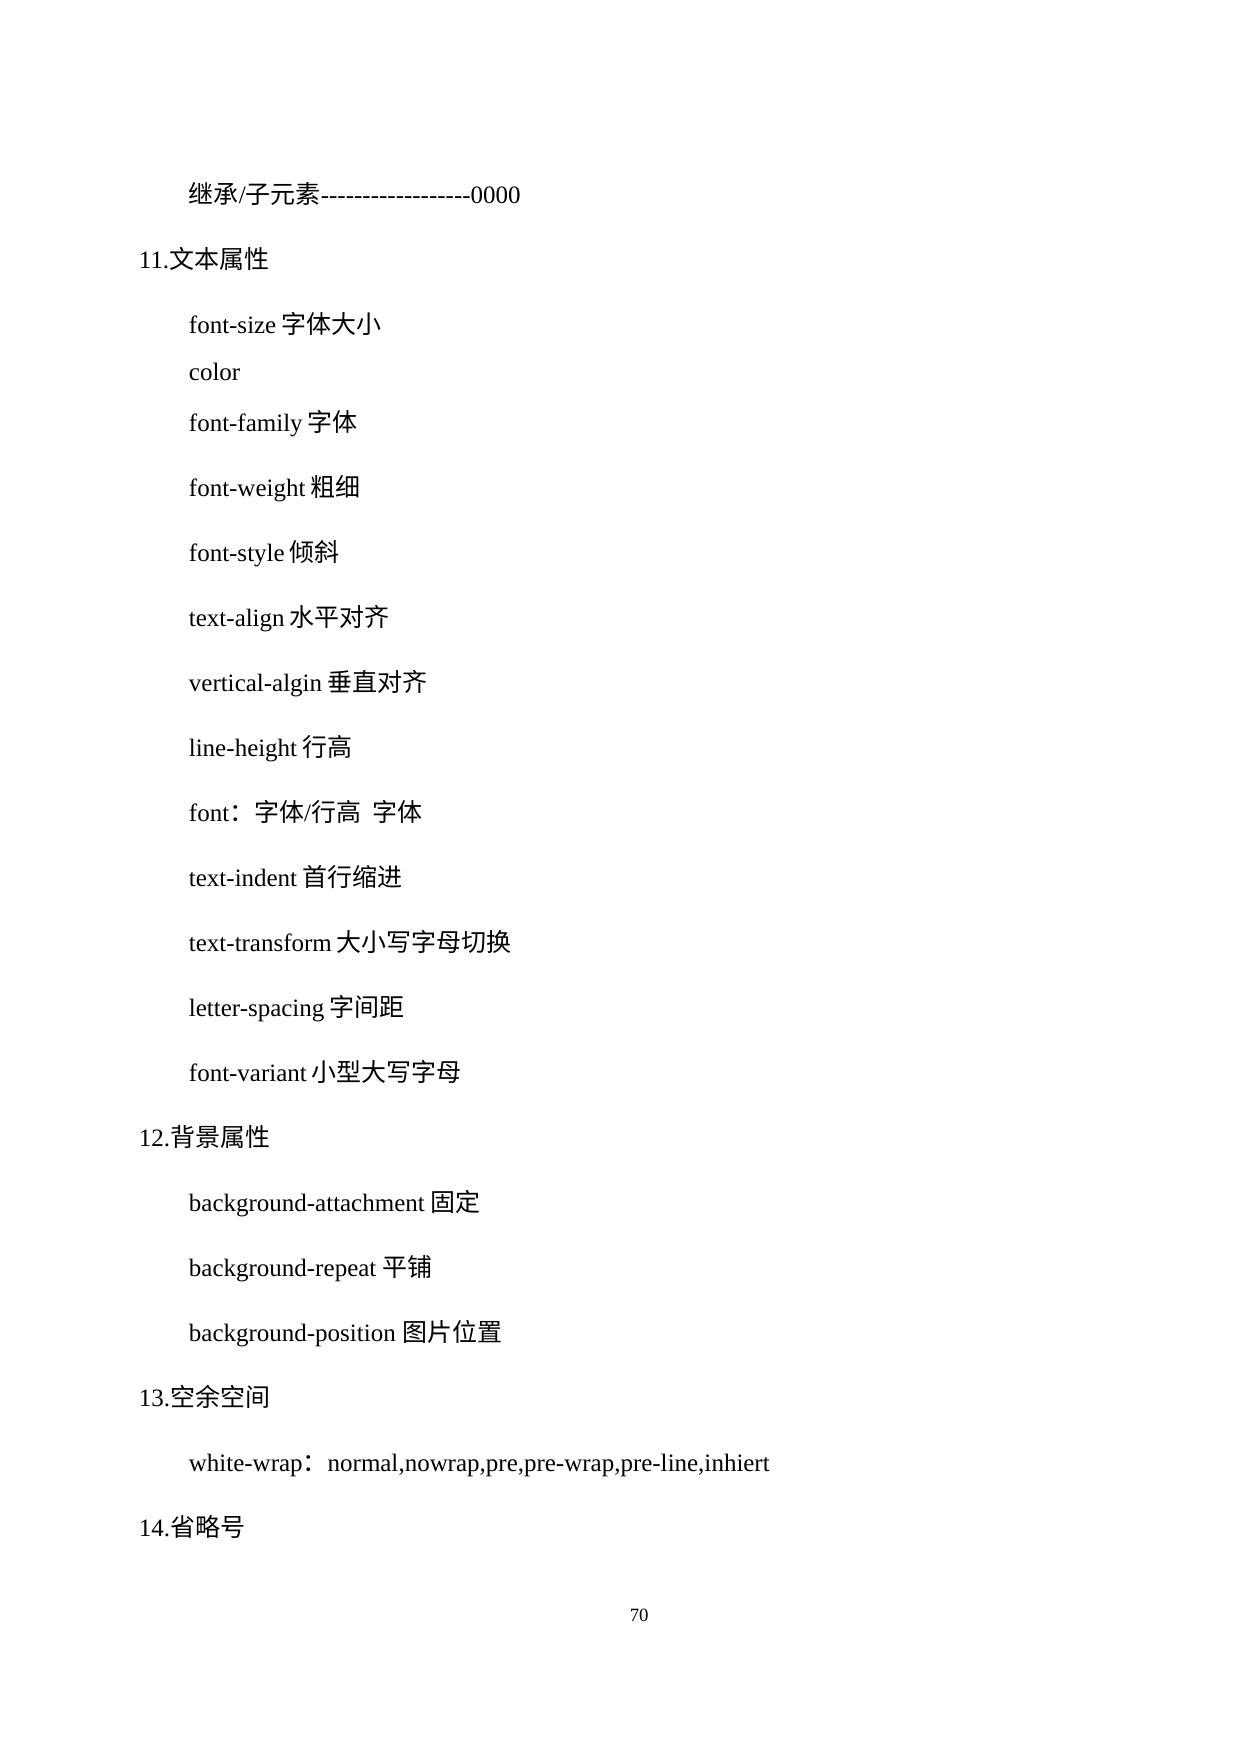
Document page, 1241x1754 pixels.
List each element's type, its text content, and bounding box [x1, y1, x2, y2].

text ​ text-indent首行缩进 [89, 843, 1152, 908]
text 13.空余空间 [89, 1363, 1152, 1428]
text ​ line-height行高 [89, 713, 1152, 778]
text 12.背景属性 [89, 1103, 1152, 1168]
text ​ font-weight粗细 [89, 453, 1152, 518]
text 14.省略号 [89, 1493, 1152, 1558]
text ​ background-position 图片位置 [89, 1298, 1152, 1363]
text ​ white-wrap：normal,nowrap,pre,pre-wrap,pre-line,inhiert [89, 1428, 1152, 1493]
text ​ text-align水平对齐 [89, 583, 1152, 648]
text ​ text-transform大小写字母切换 [89, 908, 1152, 973]
text ​ vertical-algin垂直对齐 [89, 648, 1152, 713]
text ​ color [89, 355, 1152, 388]
text ​ font-style倾斜 [89, 518, 1152, 583]
text ​ font-size字体大小 [89, 290, 1152, 355]
text 11.文本属性 [89, 225, 1152, 290]
text ​ background-repeat 平铺 [89, 1233, 1152, 1298]
text ​ 继承/子元素------------------0000 [89, 160, 1152, 225]
text ​ font：字体/行高 字体 [89, 778, 1152, 843]
text ​ background-attachment固定 [89, 1168, 1152, 1233]
text ​ font-family字体 [89, 388, 1152, 453]
text ​ letter-spacing字间距 [89, 973, 1152, 1038]
text ​ font-variant小型大写字母 [89, 1038, 1152, 1103]
